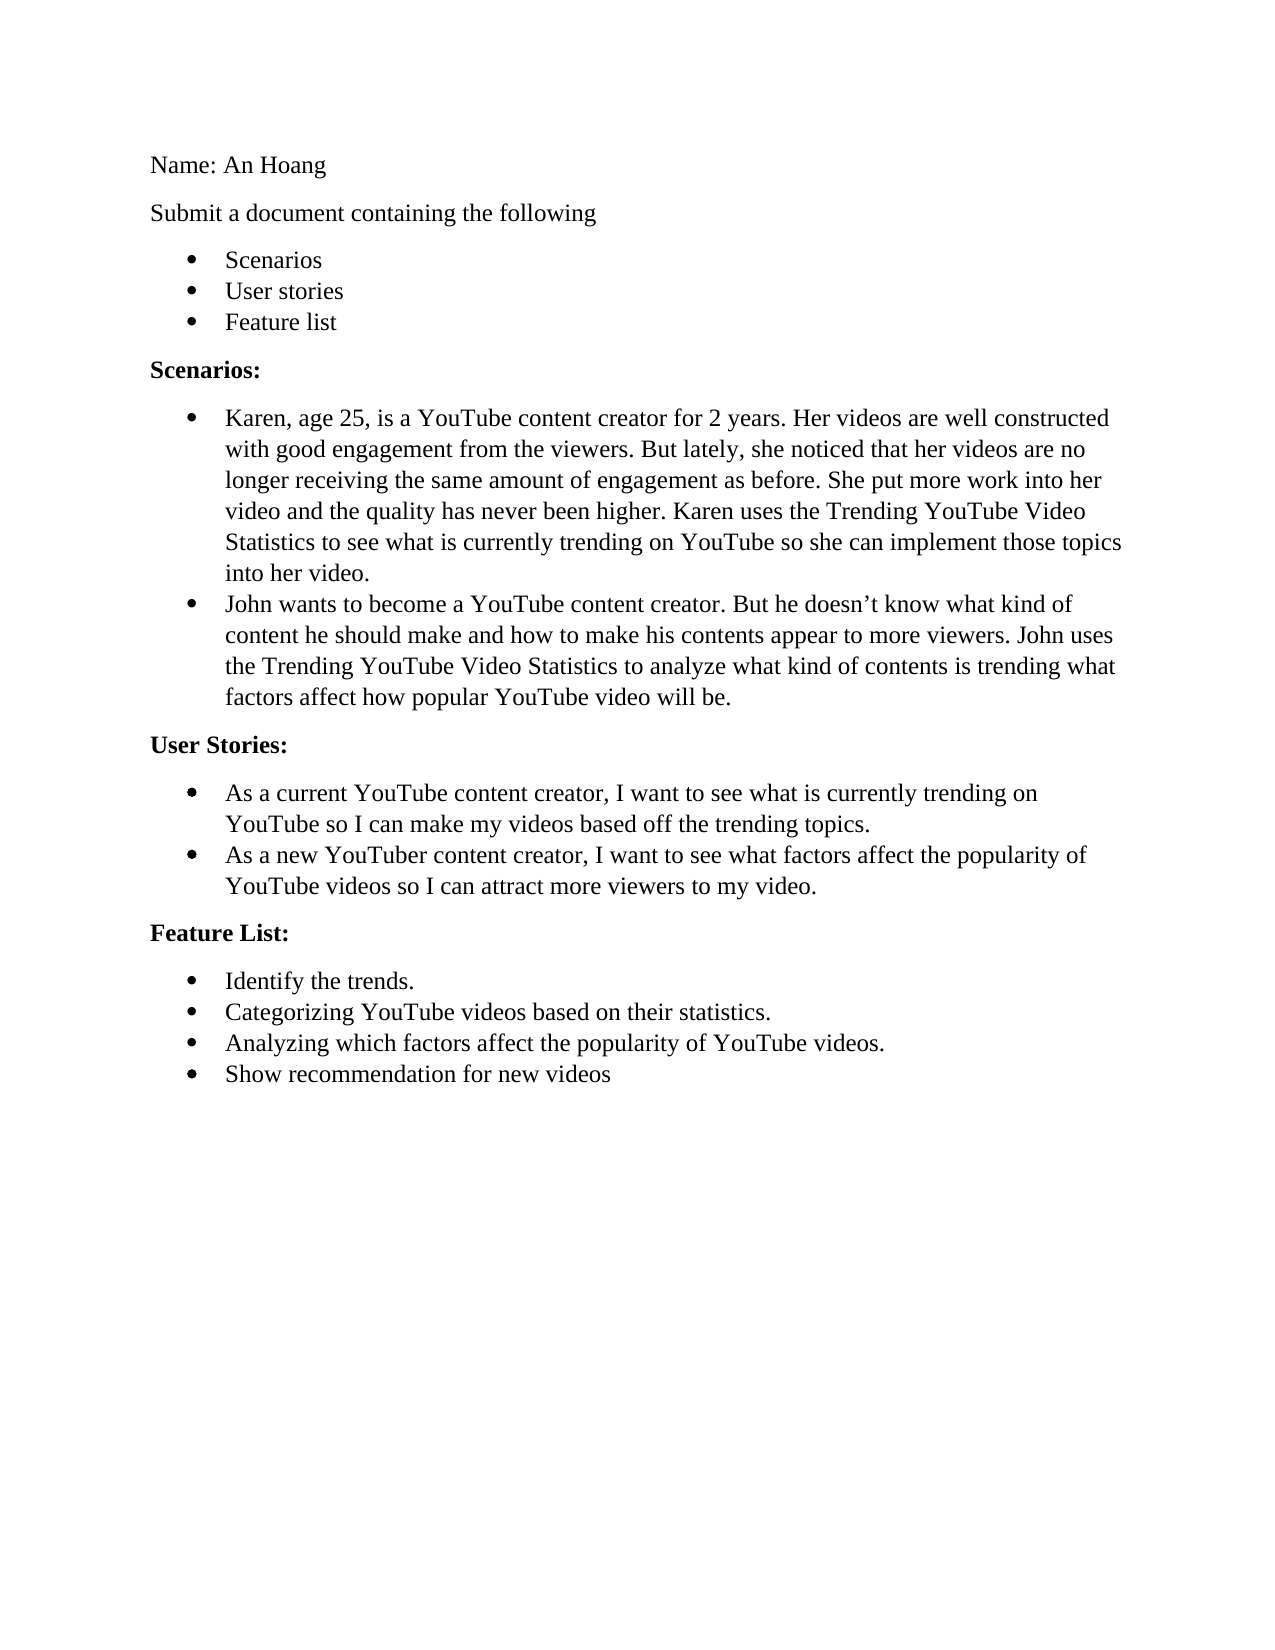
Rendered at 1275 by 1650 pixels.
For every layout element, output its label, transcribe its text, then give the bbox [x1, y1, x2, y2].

list Categorizing YouTube videos based on their statistics. [187, 997, 1125, 1026]
list Analyzing which factors affect the popularity of YouTube videos. [187, 1028, 1125, 1057]
text Submit a document containing the following [150, 198, 1125, 226]
list As a current YouTube content creator, I want to see what is currently trending on YouTube so I can make my videos based off the trending topics. [187, 778, 1125, 837]
list John wants to become a YouTube content creator. But he doesn’t know what kind of content he should make and how to make his contents appear to more viewers. John uses the Trending YouTube Video Statistics to analyze what kind of contents is trending what factors affect how popular YouTube video will be. [187, 589, 1125, 711]
list Karen, age 25, is a YouTube content creator for 2 years. Her videos are well constructed with good engagement from the viewers. But lately, she noticed that her videos are no longer receiving the same amount of engagement as before. She put more work into her video and the quality has never been higher. Karen uses the Trending YouTube Video Statistics to see what is currently trending on YouTube so she can implement those topics into her video. [187, 403, 1125, 587]
list Identify the trends. [187, 966, 1125, 995]
text Feature List: [150, 918, 1125, 947]
list Scenarios [187, 245, 1125, 274]
text Scenarios: [150, 355, 1125, 384]
list Show recommendation for new videos [187, 1059, 1125, 1088]
list Feature list [187, 307, 1125, 336]
text User Stories: [150, 730, 1125, 759]
list User stories [187, 276, 1125, 305]
list As a new YouTuber content creator, I want to see what factors affect the popularity of YouTube videos so I can attract more viewers to my video. [187, 840, 1125, 899]
text Name: An Hoang [150, 150, 1125, 179]
